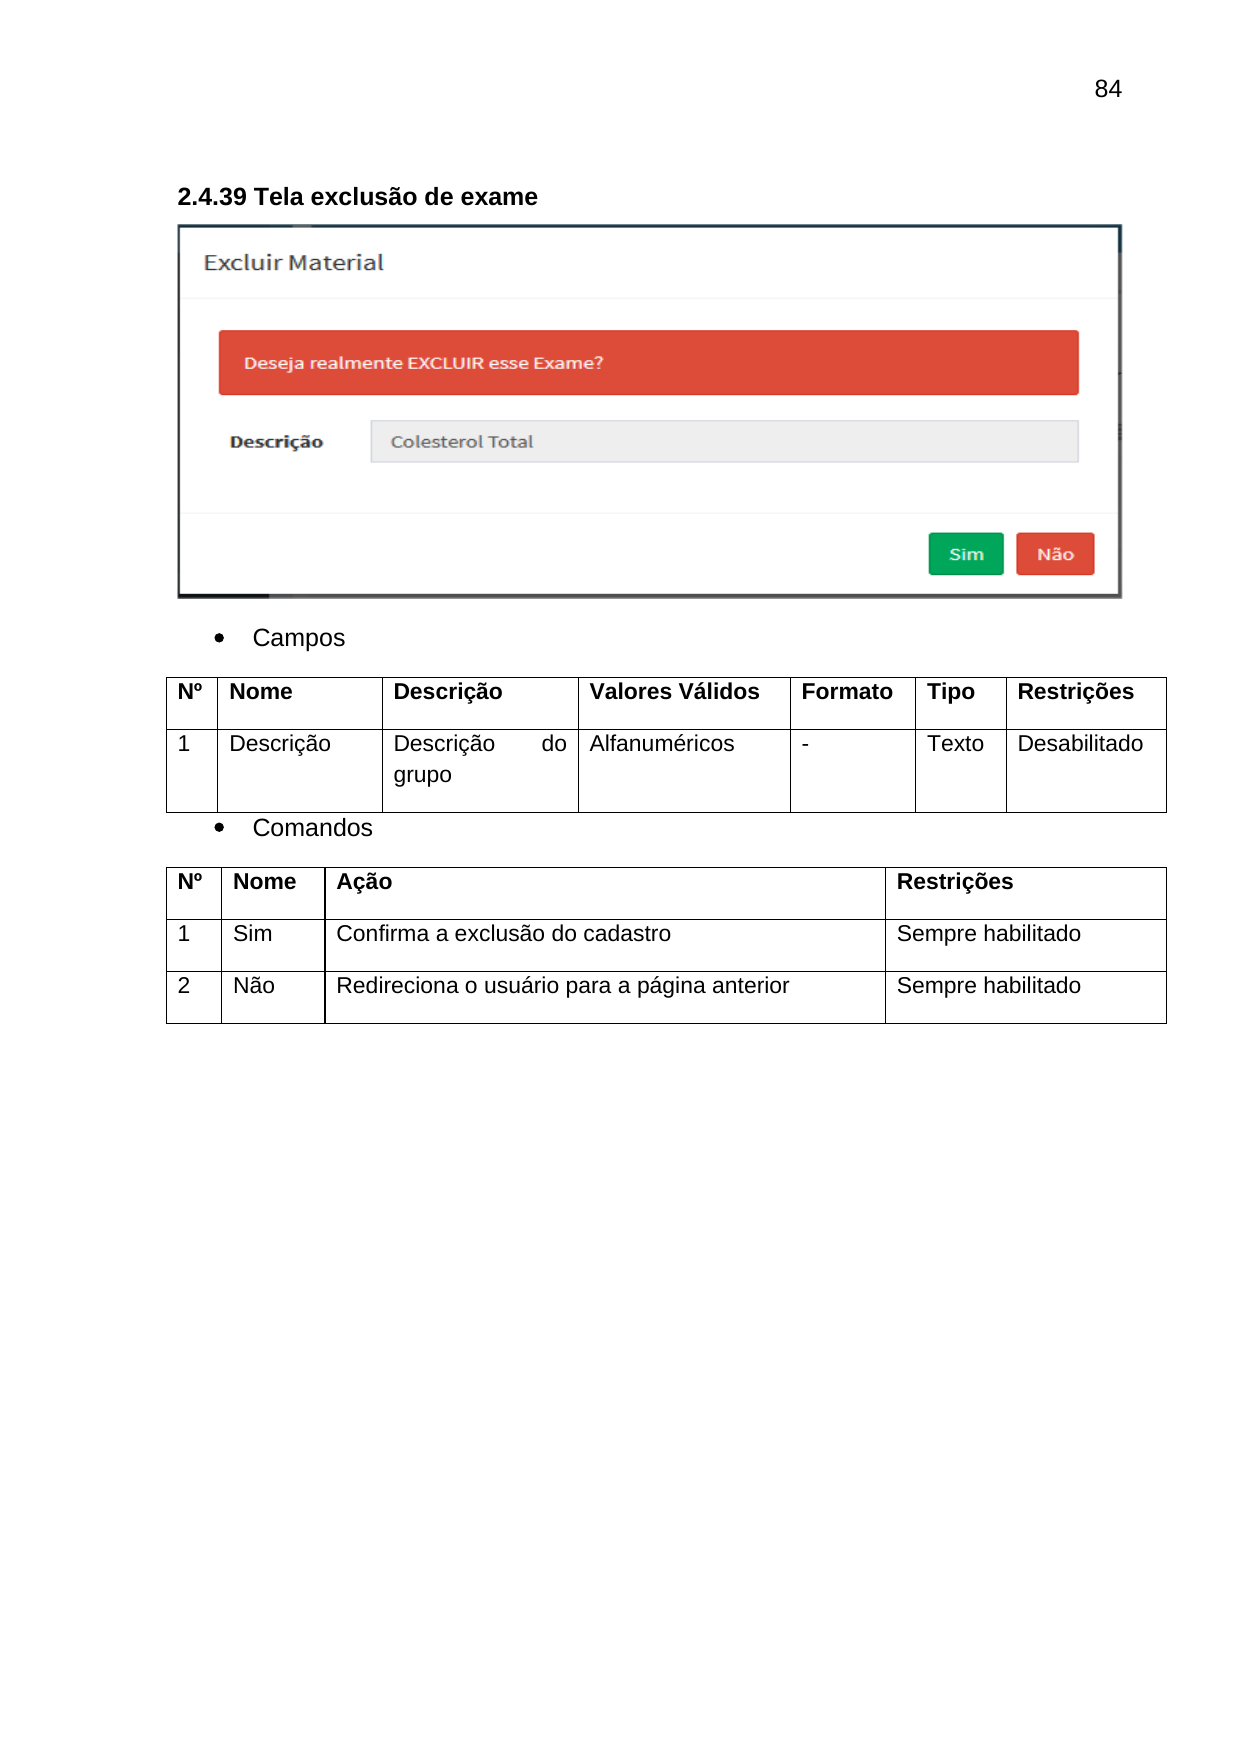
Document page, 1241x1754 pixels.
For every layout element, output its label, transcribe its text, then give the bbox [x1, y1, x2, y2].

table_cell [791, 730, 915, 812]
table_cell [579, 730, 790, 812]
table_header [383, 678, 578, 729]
list Comandos [215, 813, 1122, 841]
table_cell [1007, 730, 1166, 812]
subtitle 2.4.39 Tela exclusão de exame [177, 182, 1122, 210]
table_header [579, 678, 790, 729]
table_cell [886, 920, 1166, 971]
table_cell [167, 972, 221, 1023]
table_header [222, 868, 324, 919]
list Campos [215, 623, 1122, 652]
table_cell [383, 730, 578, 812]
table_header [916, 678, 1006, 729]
picture [177, 224, 1123, 599]
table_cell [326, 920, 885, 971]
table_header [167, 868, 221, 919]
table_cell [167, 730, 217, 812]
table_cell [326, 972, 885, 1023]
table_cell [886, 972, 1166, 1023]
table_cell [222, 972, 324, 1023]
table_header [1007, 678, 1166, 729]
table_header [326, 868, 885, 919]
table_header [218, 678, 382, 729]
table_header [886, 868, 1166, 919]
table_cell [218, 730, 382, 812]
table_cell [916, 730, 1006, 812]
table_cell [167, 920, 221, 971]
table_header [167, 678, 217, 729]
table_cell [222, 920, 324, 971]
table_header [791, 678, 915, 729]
